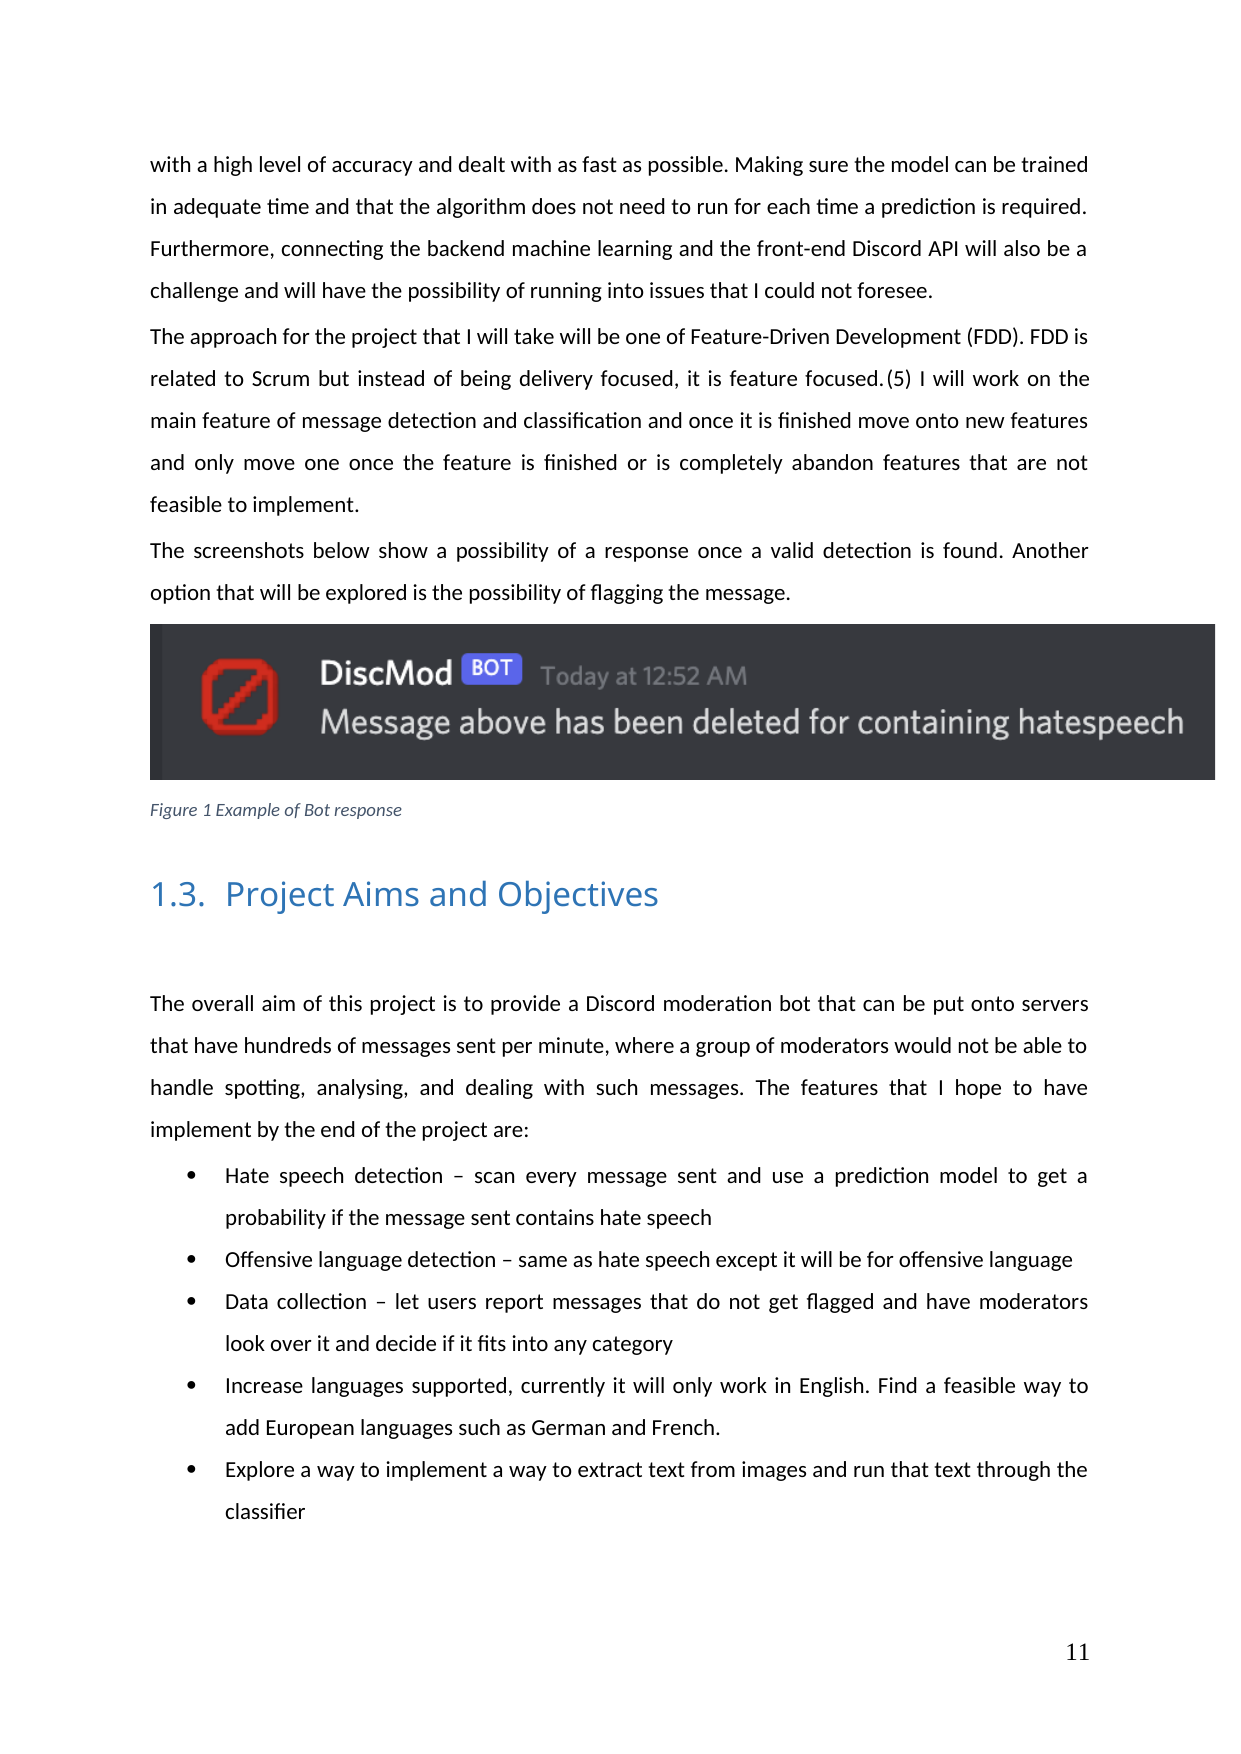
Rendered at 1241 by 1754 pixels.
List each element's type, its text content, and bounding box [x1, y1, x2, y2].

text The approach for the project that I will take will be one of Feature-Driven Development (FDD). FDD is related to Scrum but instead of being delivery focused, it is feature focused.(5) I will work on the main feature of message detection and classification and once it is finished move onto new features and only move one once the feature is finished or is completely abandon features that are not feasible to implement. [150, 322, 1090, 518]
list Explore a way to implement a way to extract text from images and run that text through the classifier [187, 1455, 1090, 1525]
list Increase languages supported, currently it will only work in English. Find a feasible way to add European languages such as German and French. [187, 1371, 1090, 1441]
subtitle Project Aims and Objectives [150, 871, 1090, 916]
text Figure 1 Example of Bot response [150, 798, 1090, 821]
text The screenshots below show a possibility of a response once a valid detection is found. Another option that will be explored is the possibility of flagging the message. [150, 536, 1090, 606]
list Data collection – let users report messages that do not get flagged and have moderators look over it and decide if it fits into any category [187, 1287, 1090, 1357]
text The overall aim of this project is to provide a Discord moderation bot that can be put onto servers that have hundreds of messages sent per minute, where a group of moderators would not be able to handle spotting, analysing, and dealing with such messages. The features that I hope to have implement by the end of the project are: [150, 989, 1090, 1143]
list Offensive language detection – same as hate speech except it will be for offensive language [187, 1245, 1090, 1273]
list Hate speech detection – scan every message sent and use a prediction model to get a probability if the message sent contains hate speech [187, 1161, 1090, 1231]
picture [150, 624, 1216, 780]
